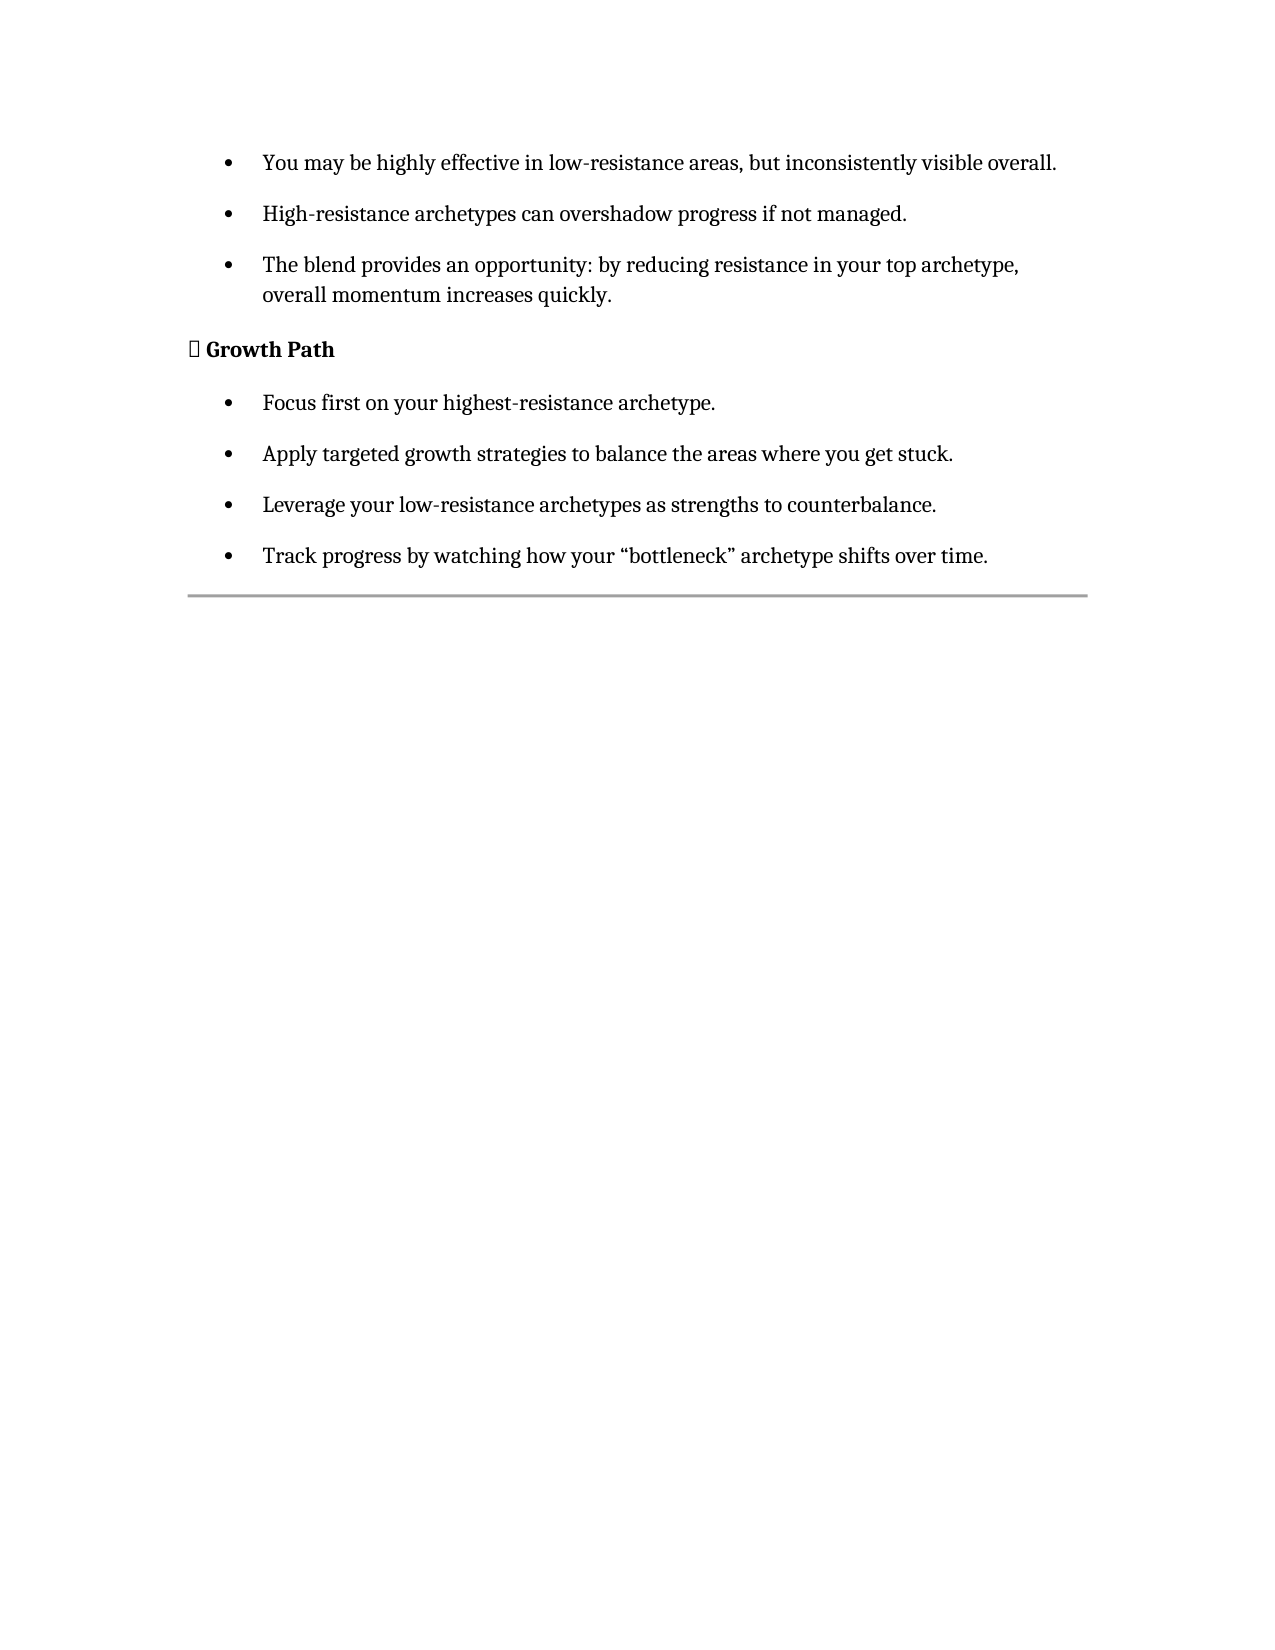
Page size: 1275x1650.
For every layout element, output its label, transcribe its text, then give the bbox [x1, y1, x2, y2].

list Leverage your low-resistance archetypes as strengths to counterbalance. [225, 492, 1087, 518]
list Focus first on your highest-resistance archetype. [225, 390, 1087, 416]
list Apply targeted growth strategies to balance the areas where you get stuck. [225, 441, 1087, 467]
list You may be highly effective in low-resistance areas, but inconsistently visible overall. [225, 150, 1087, 176]
list High-resistance archetypes can overshadow progress if not managed. [225, 201, 1087, 227]
list The blend provides an opportunity: by reducing resistance in your top archetype, overall momentum increases quickly. [225, 252, 1087, 309]
text 🚀 Growth Path [187, 333, 1087, 364]
list Track progress by watching how your “bottleneck” archetype shifts over time. [225, 543, 1087, 569]
